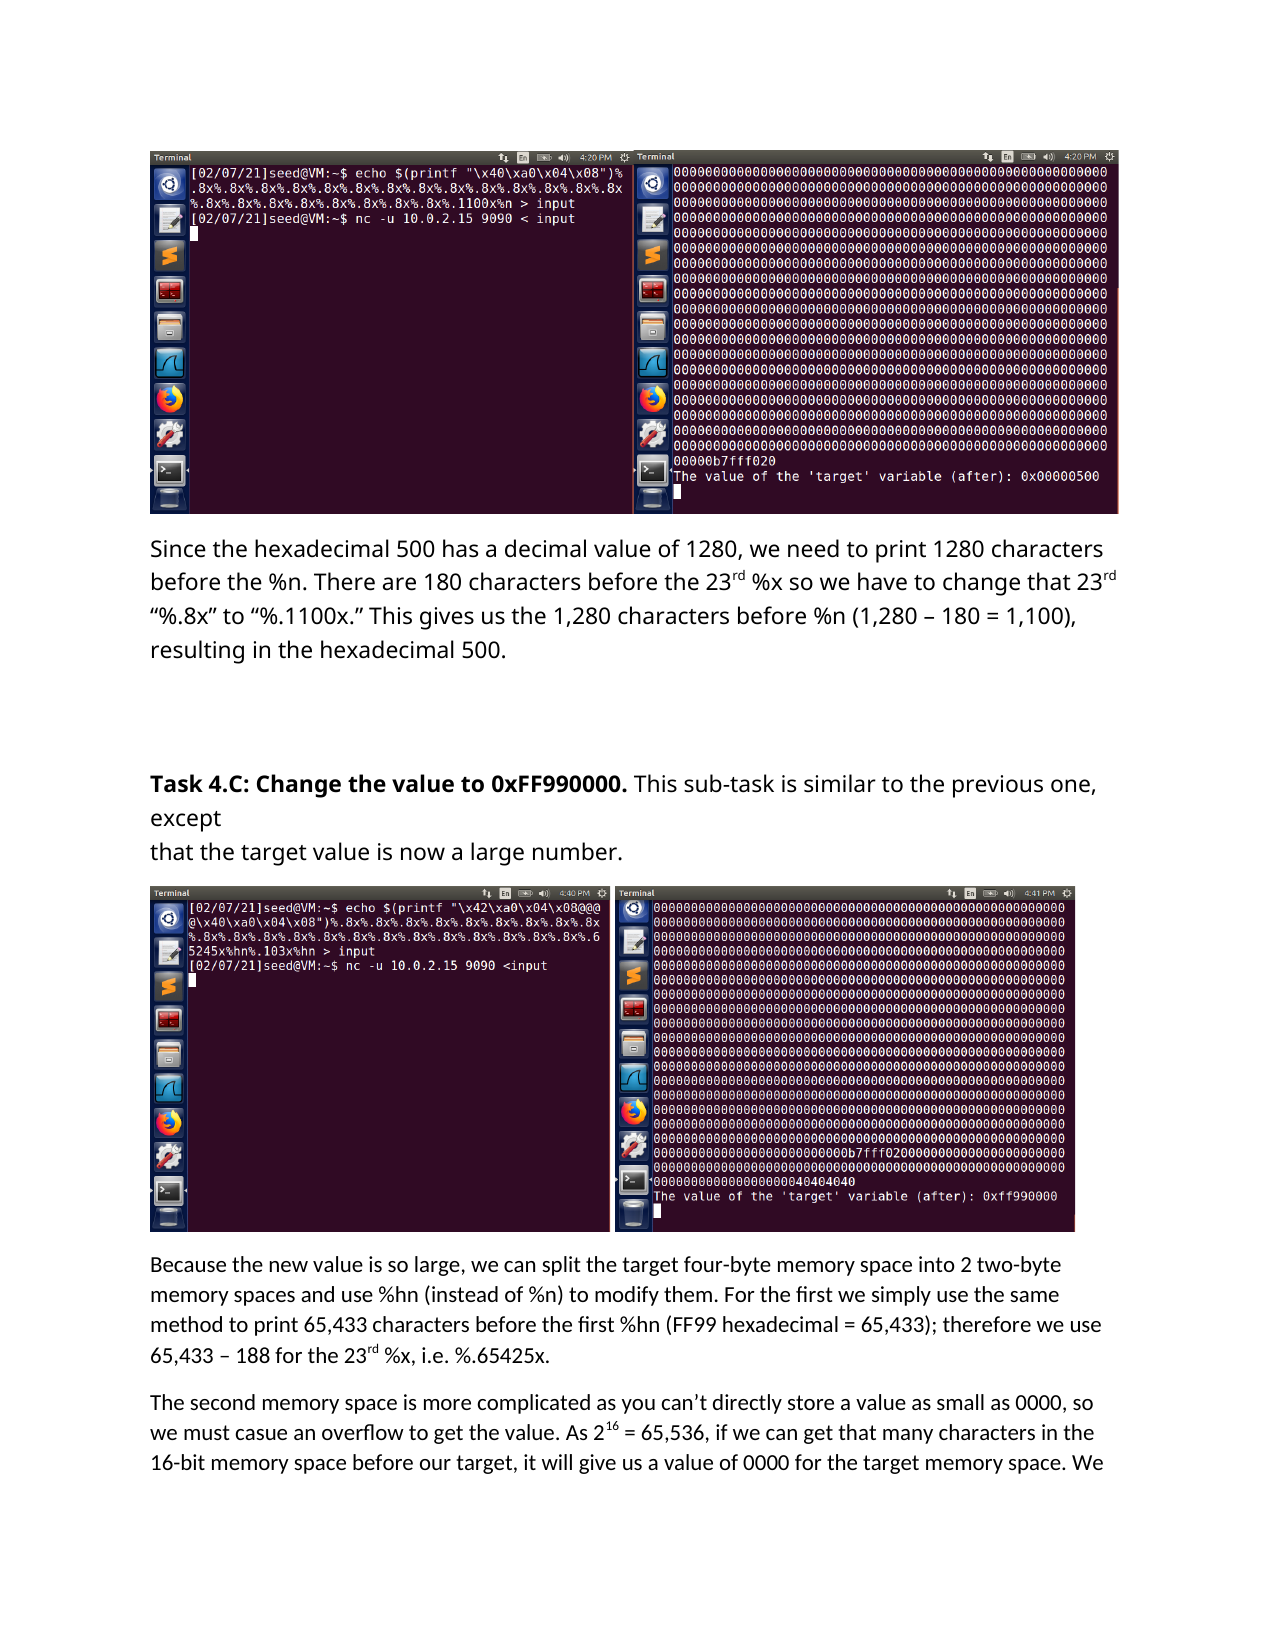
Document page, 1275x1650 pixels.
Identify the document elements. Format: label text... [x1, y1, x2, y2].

picture [150, 886, 611, 1232]
picture [150, 150, 1119, 514]
text Task 4.C: Change the value to 0xFF990000. This sub-task is similar to the previous one, except that the target value is now a large number. [150, 735, 1125, 867]
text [150, 1388, 1125, 1476]
text Since the hexadecimal 500 has a decimal value of 1280, we need to print 1280 characters before the %n. There are 180 characters before the 23rd %x so we have to change that 23rd “%.8x” to “%.1100x.” This gives us the 1,280 characters before %n (1,280 – 180 = 1,100), resulting in the hexadecimal 500. [150, 533, 1125, 665]
text Because the new value is so large, we can split the target four-byte memory space into 2 two-byte memory spaces and use %hn (instead of %n) to modify them. For the first we simply use the same method to print 65,433 characters before the first %hn (FF99 hexadecimal = 65,433); therefore we use 65,433 – 188 for the 23rd %x, i.e. %.65425x. [150, 1250, 1125, 1369]
picture [615, 886, 1076, 1232]
